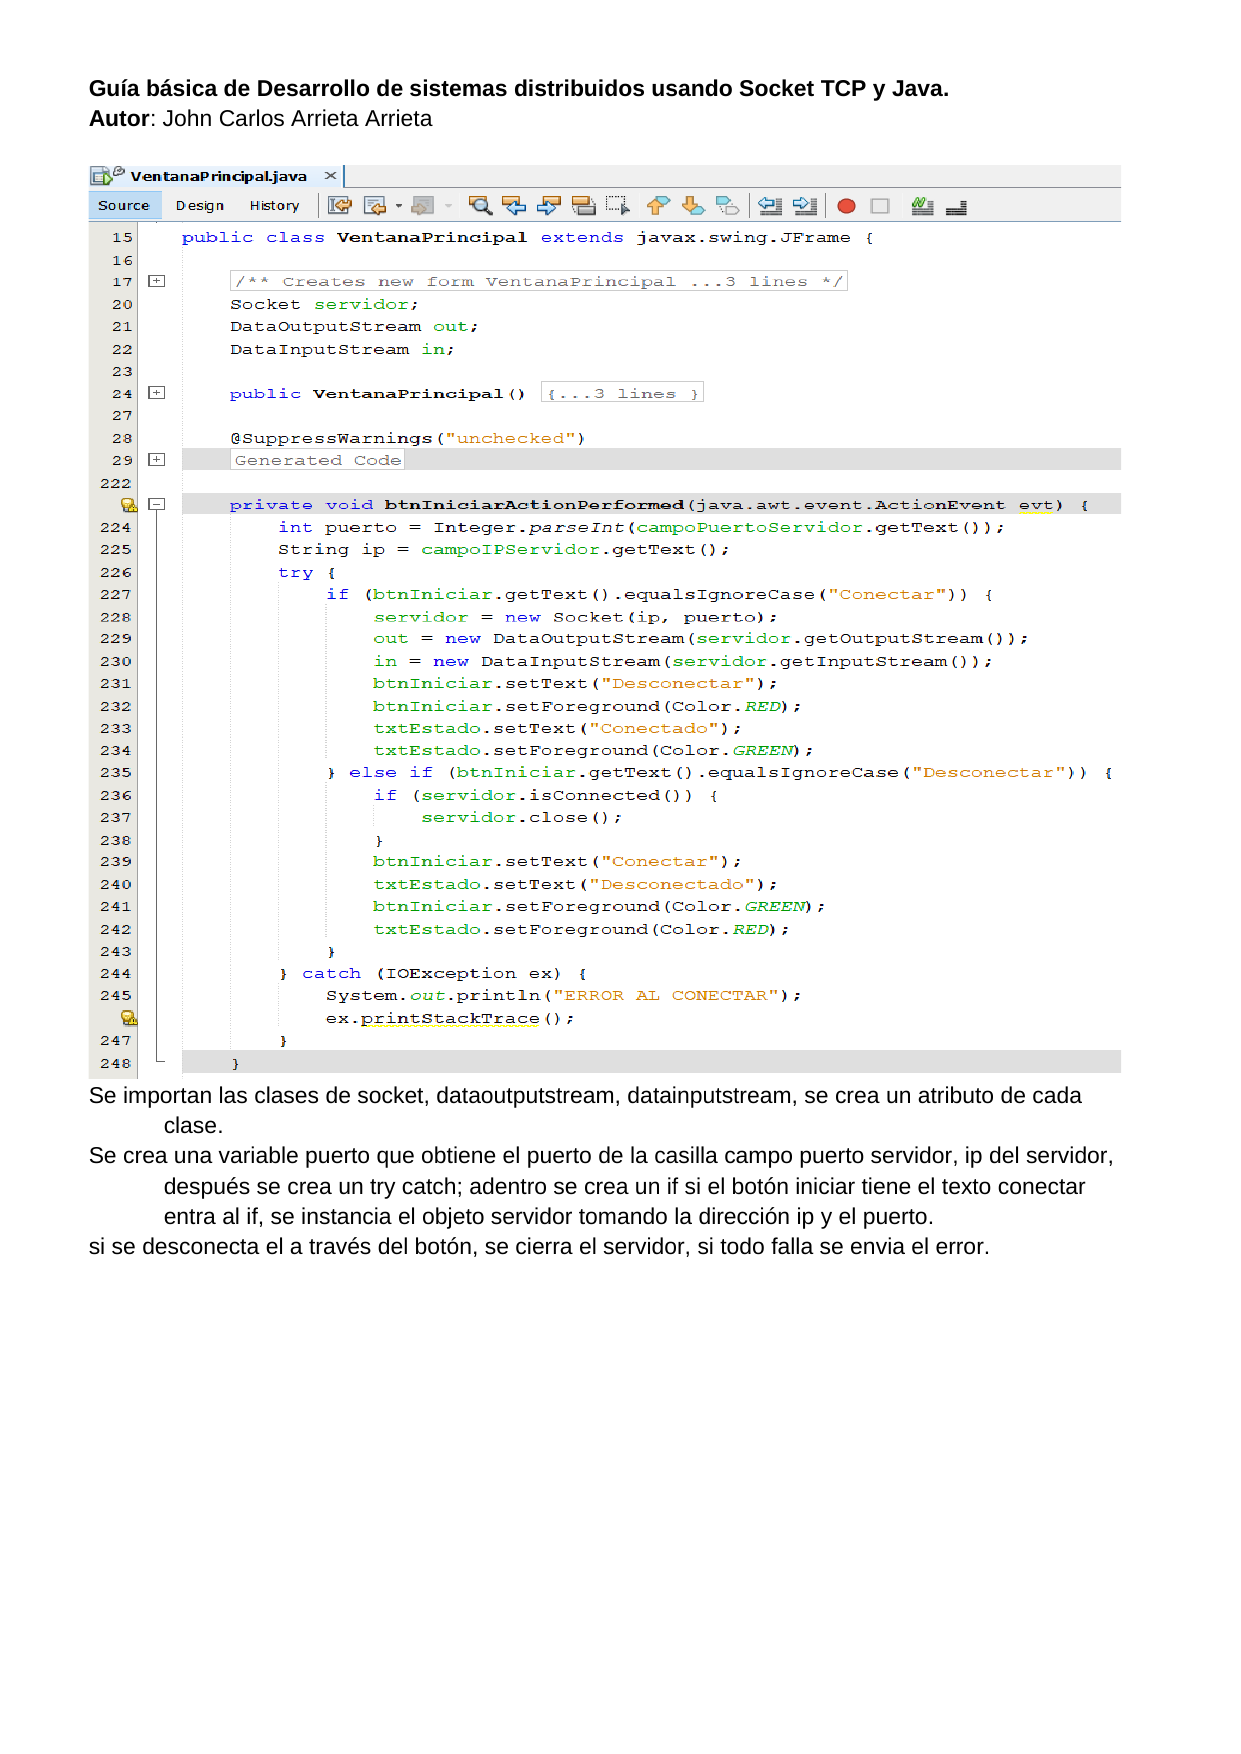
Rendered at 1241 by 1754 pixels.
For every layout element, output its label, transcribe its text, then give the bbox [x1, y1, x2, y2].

text Se importan las clases de socket, dataoutputstream, datainputstream, se crea un atributo de cada clase. [88, 1082, 1122, 1138]
text si se desconecta el a través del botón, se cierra el servidor, si todo falla se envia el error. [88, 1233, 1122, 1259]
text Se crea una variable puerto que obtiene el puerto de la casilla campo puerto servidor, ip del servidor, después se crea un try catch; adentro se crea un if si el botón iniciar tiene el texto conectar entra al if, se instancia el objeto servidor tomando la dirección ip y el puerto. [88, 1142, 1122, 1229]
picture [88, 165, 1122, 1079]
